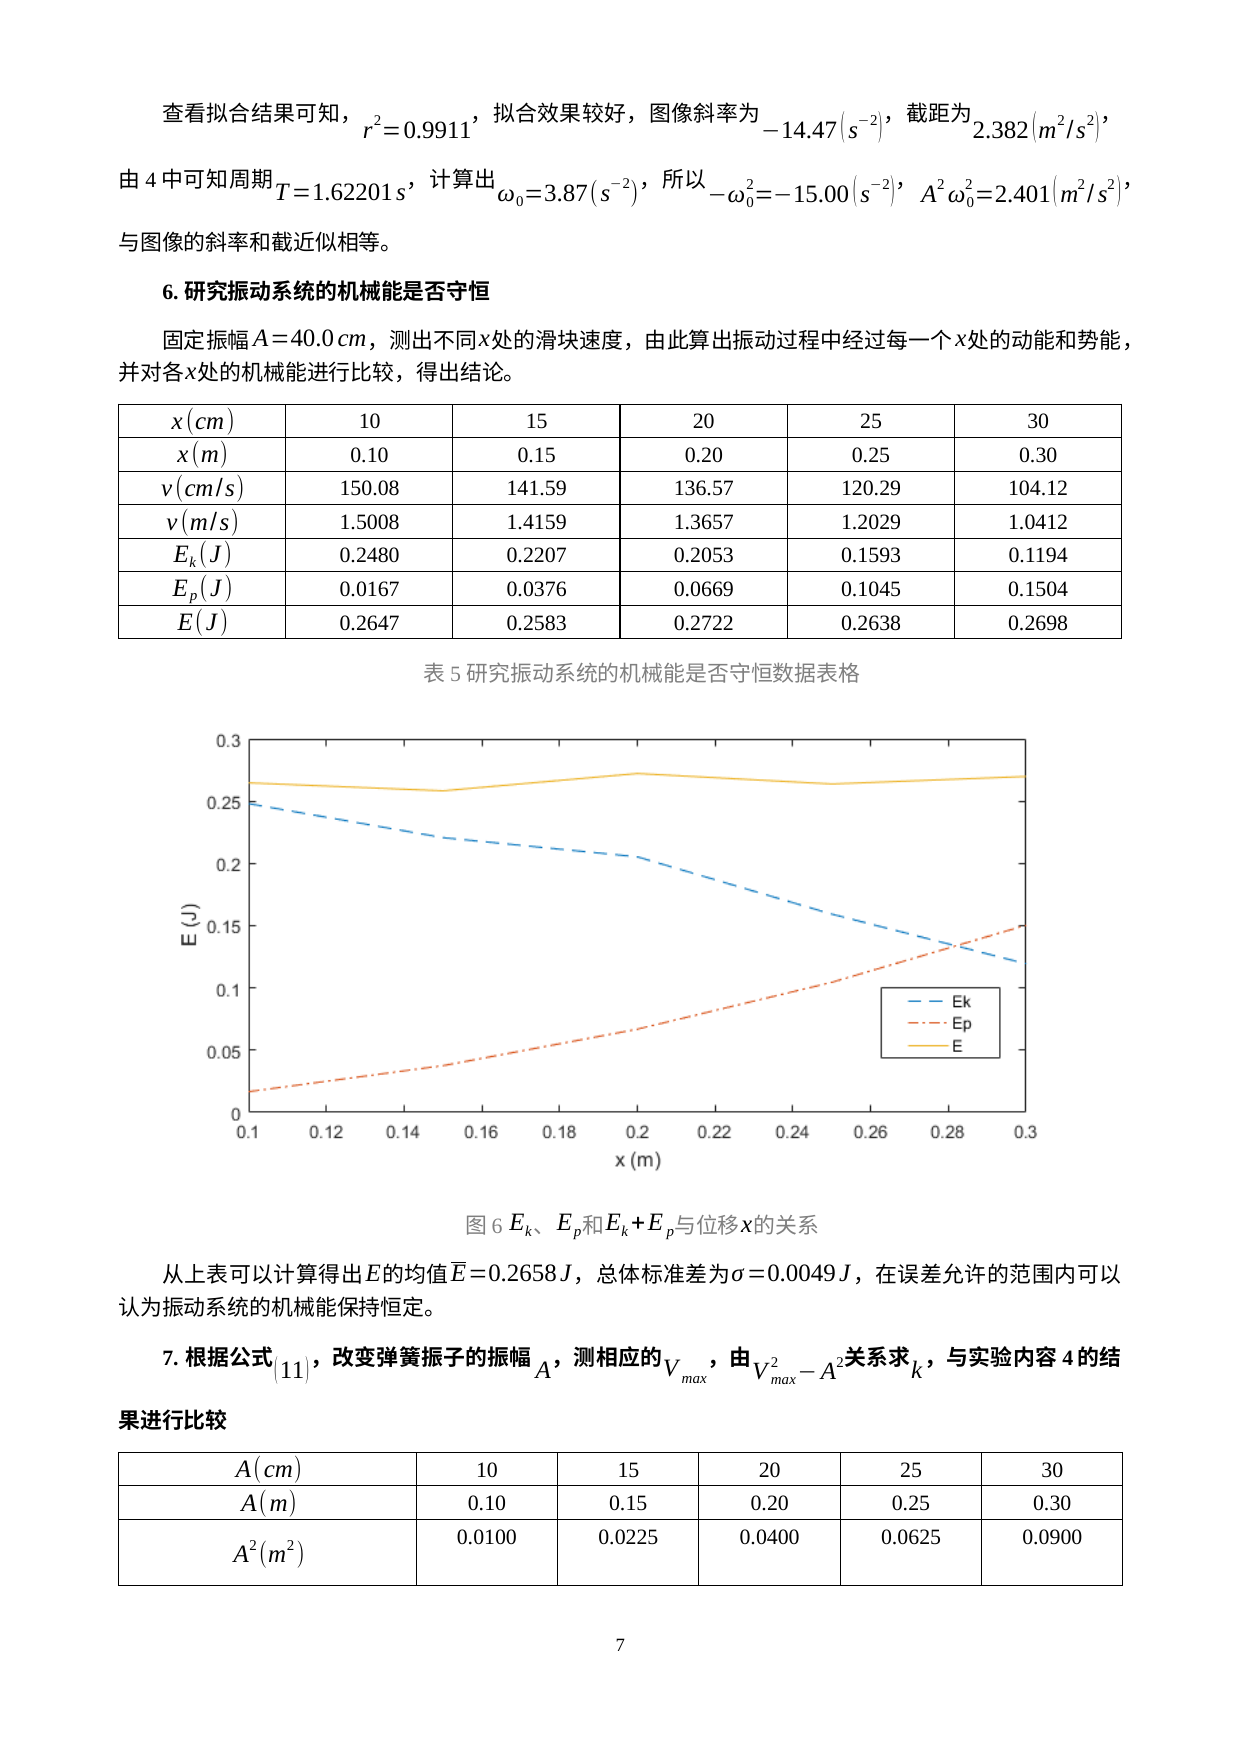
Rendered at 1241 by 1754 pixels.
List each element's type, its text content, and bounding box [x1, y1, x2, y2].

table_cell [119, 539, 285, 571]
table_cell 0.2207 [453, 539, 619, 571]
table_cell 0.25 [841, 1486, 981, 1519]
table_cell 150.08 [286, 472, 452, 504]
table_cell 0.0900 [982, 1520, 1122, 1585]
table_cell 0.2583 [453, 606, 619, 638]
table_header 25 [841, 1453, 981, 1485]
table_cell 0.20 [699, 1486, 840, 1519]
table_cell 0.2638 [788, 606, 954, 638]
table_cell 0.0625 [841, 1520, 981, 1585]
table_header 10 [417, 1453, 557, 1485]
table_cell 0.2647 [286, 606, 452, 638]
list 7. 根据公式，改变弹簧振子的振幅，测相应的，由关系求，与实验内容4的结果进行比较 [118, 1338, 1122, 1436]
list 查看拟合结果可知，，拟合效果较好，图像斜率为，截距为，由4中可知周期，计算出，所以，，与图像的斜率和截近似相等。 [118, 95, 1122, 257]
table_header 15 [558, 1453, 698, 1485]
table_cell [119, 438, 285, 471]
table_cell 0.0225 [558, 1520, 698, 1585]
table_cell 0.2053 [621, 539, 787, 571]
table_cell 0.0400 [699, 1520, 840, 1585]
table_cell 0.2722 [621, 606, 787, 638]
list 6. 研究振动系统的机械能是否守恒 [118, 273, 1122, 306]
table_header 20 [699, 1453, 840, 1485]
table_cell 0.10 [417, 1486, 557, 1519]
table_cell 1.4159 [453, 505, 619, 538]
table_header 15 [453, 405, 619, 437]
list 固定振幅，测出不同处的滑块速度，由此算出振动过程中经过每一个处的动能和势能，并对各处的机械能进行比较，得出结论。 [118, 322, 1122, 387]
table_cell 0.0376 [453, 572, 619, 605]
table_cell [119, 472, 285, 504]
table_cell 0.25 [788, 438, 954, 471]
table_cell 0.0100 [417, 1520, 557, 1585]
table_cell 0.1593 [788, 539, 954, 571]
table_cell 0.2480 [286, 539, 452, 571]
table_cell 120.29 [788, 472, 954, 504]
table_header 30 [982, 1453, 1122, 1485]
table_cell [119, 1520, 416, 1585]
table_cell 0.30 [982, 1486, 1122, 1519]
list 表5 研究振动系统的机械能是否守恒数据表格 [118, 656, 1122, 688]
table_cell 0.1045 [788, 572, 954, 605]
table_header 30 [955, 405, 1121, 437]
table_cell 104.12 [955, 472, 1121, 504]
table_header [119, 405, 285, 437]
table_header [119, 1453, 416, 1485]
table_cell [119, 505, 285, 538]
table_header 10 [286, 405, 452, 437]
table_cell 0.30 [955, 438, 1121, 471]
list 从上表可以计算得出的均值，总体标准差为，在误差允许的范围内可以认为振动系统的机械能保持恒定。 [118, 1257, 1122, 1322]
table_cell 0.1504 [955, 572, 1121, 605]
table_cell 0.0669 [621, 572, 787, 605]
table_cell 1.5008 [286, 505, 452, 538]
list 图6 、和与位移的关系 [118, 1208, 1122, 1241]
table_cell 0.20 [621, 438, 787, 471]
table_cell 0.15 [558, 1486, 698, 1519]
table_cell 136.57 [621, 472, 787, 504]
table_cell [119, 572, 285, 605]
table_cell 1.3657 [621, 505, 787, 538]
table_cell 1.2029 [788, 505, 954, 538]
table_cell 141.59 [453, 472, 619, 504]
table_cell 0.0167 [286, 572, 452, 605]
table_cell 0.2698 [955, 606, 1121, 638]
table_header 20 [621, 405, 787, 437]
table_cell 0.10 [286, 438, 452, 471]
table_header 25 [788, 405, 954, 437]
table_cell [119, 606, 285, 638]
picture [118, 704, 1122, 1172]
table_cell 1.0412 [955, 505, 1121, 538]
table_cell 0.15 [453, 438, 619, 471]
table_cell [119, 1486, 416, 1519]
table_cell 0.1194 [955, 539, 1121, 571]
